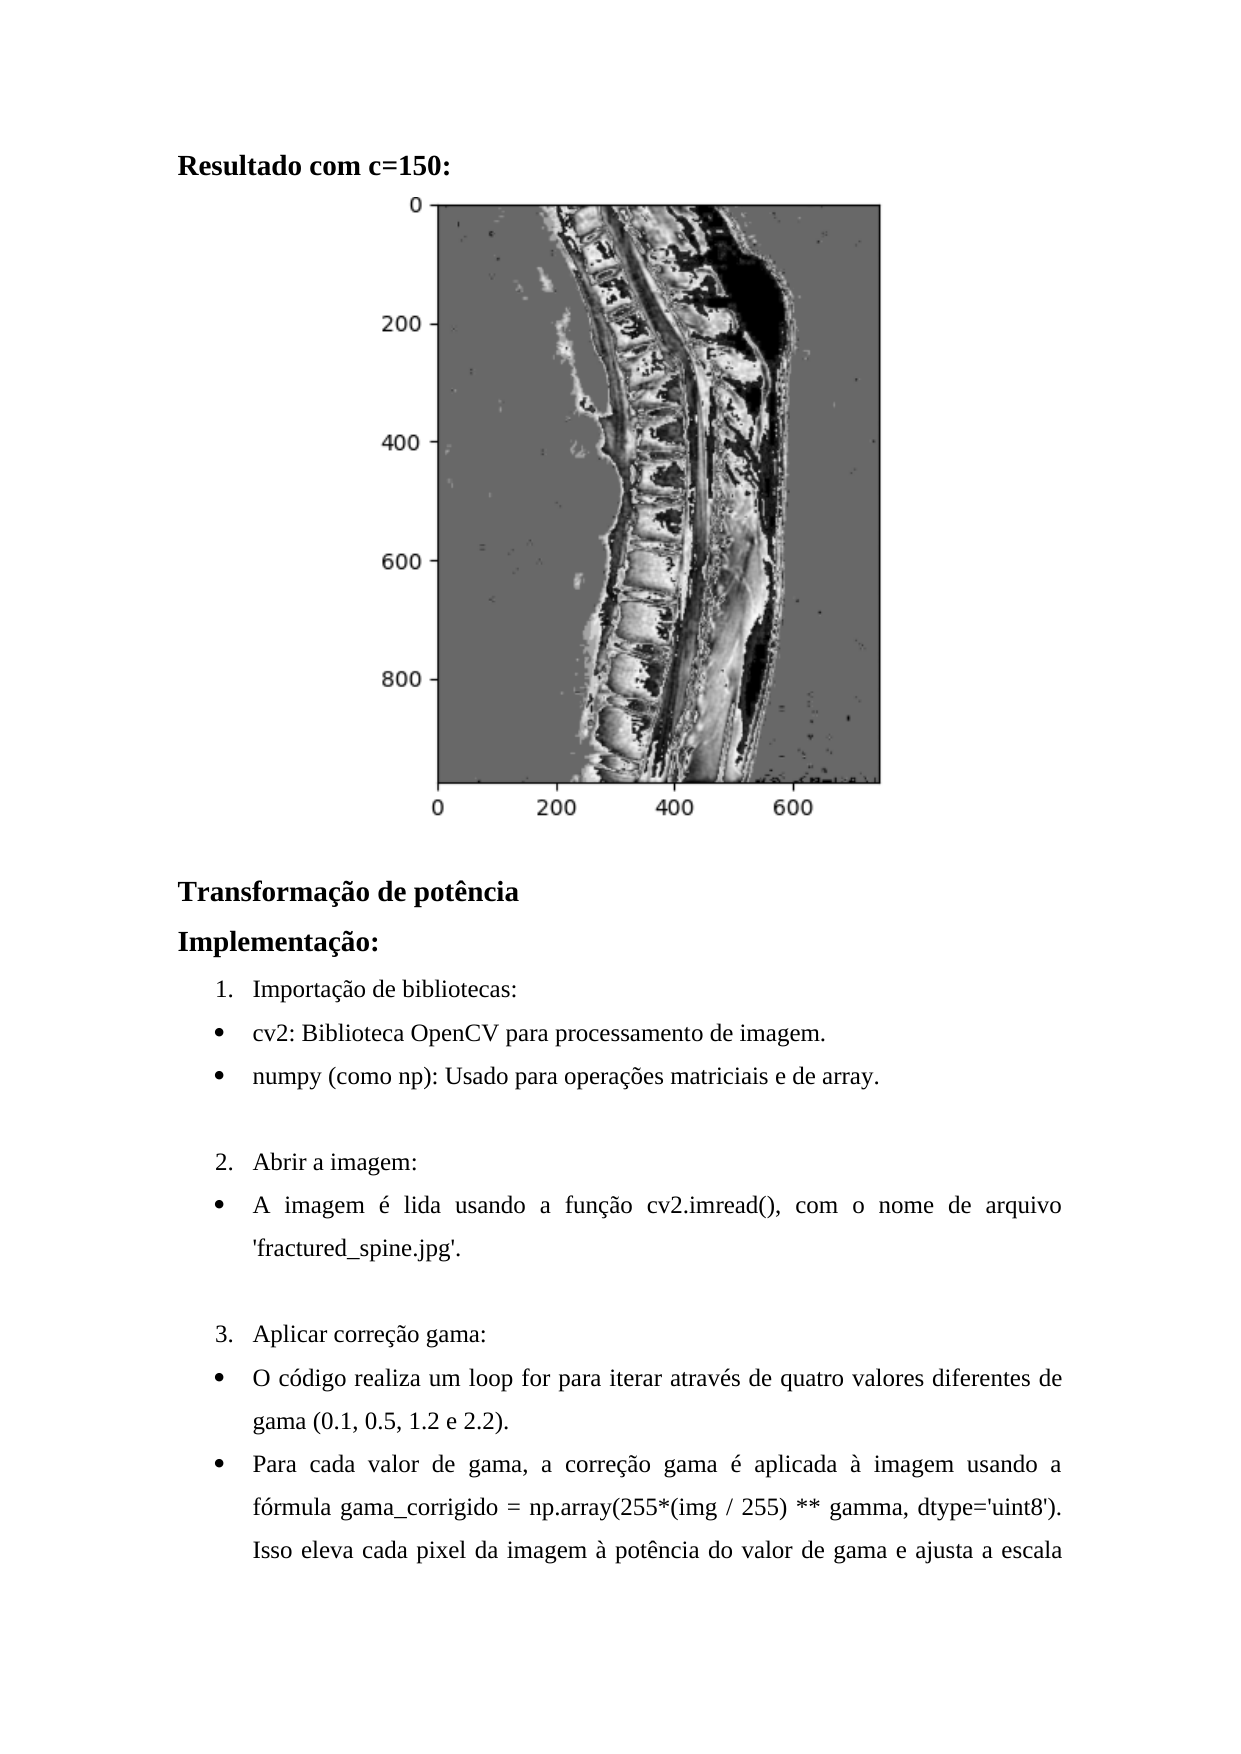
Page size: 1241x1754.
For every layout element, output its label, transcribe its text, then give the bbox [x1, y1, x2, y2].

text Implementação: [177, 924, 1063, 958]
list A imagem é lida usando a função cv2.imread(), com o nome de arquivo 'fractured_spine.jpg'. [215, 1190, 1063, 1262]
text Resultado com c=150: [177, 148, 1063, 181]
list Aplicar correção gama: [215, 1319, 1063, 1348]
list O código realiza um loop for para iterar através de quatro valores diferentes de gama (0.1, 0.5, 1.2 e 2.2). [215, 1363, 1063, 1434]
picture [353, 197, 887, 817]
list numpy (como np): Usado para operações matriciais e de array. [215, 1061, 1063, 1089]
list Abrir a imagem: [215, 1147, 1063, 1176]
text Transformação de potência [177, 874, 1063, 907]
list Importação de bibliotecas: [215, 974, 1063, 1003]
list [215, 1449, 1063, 1564]
list cv2: Biblioteca OpenCV para processamento de imagem. [215, 1018, 1063, 1046]
